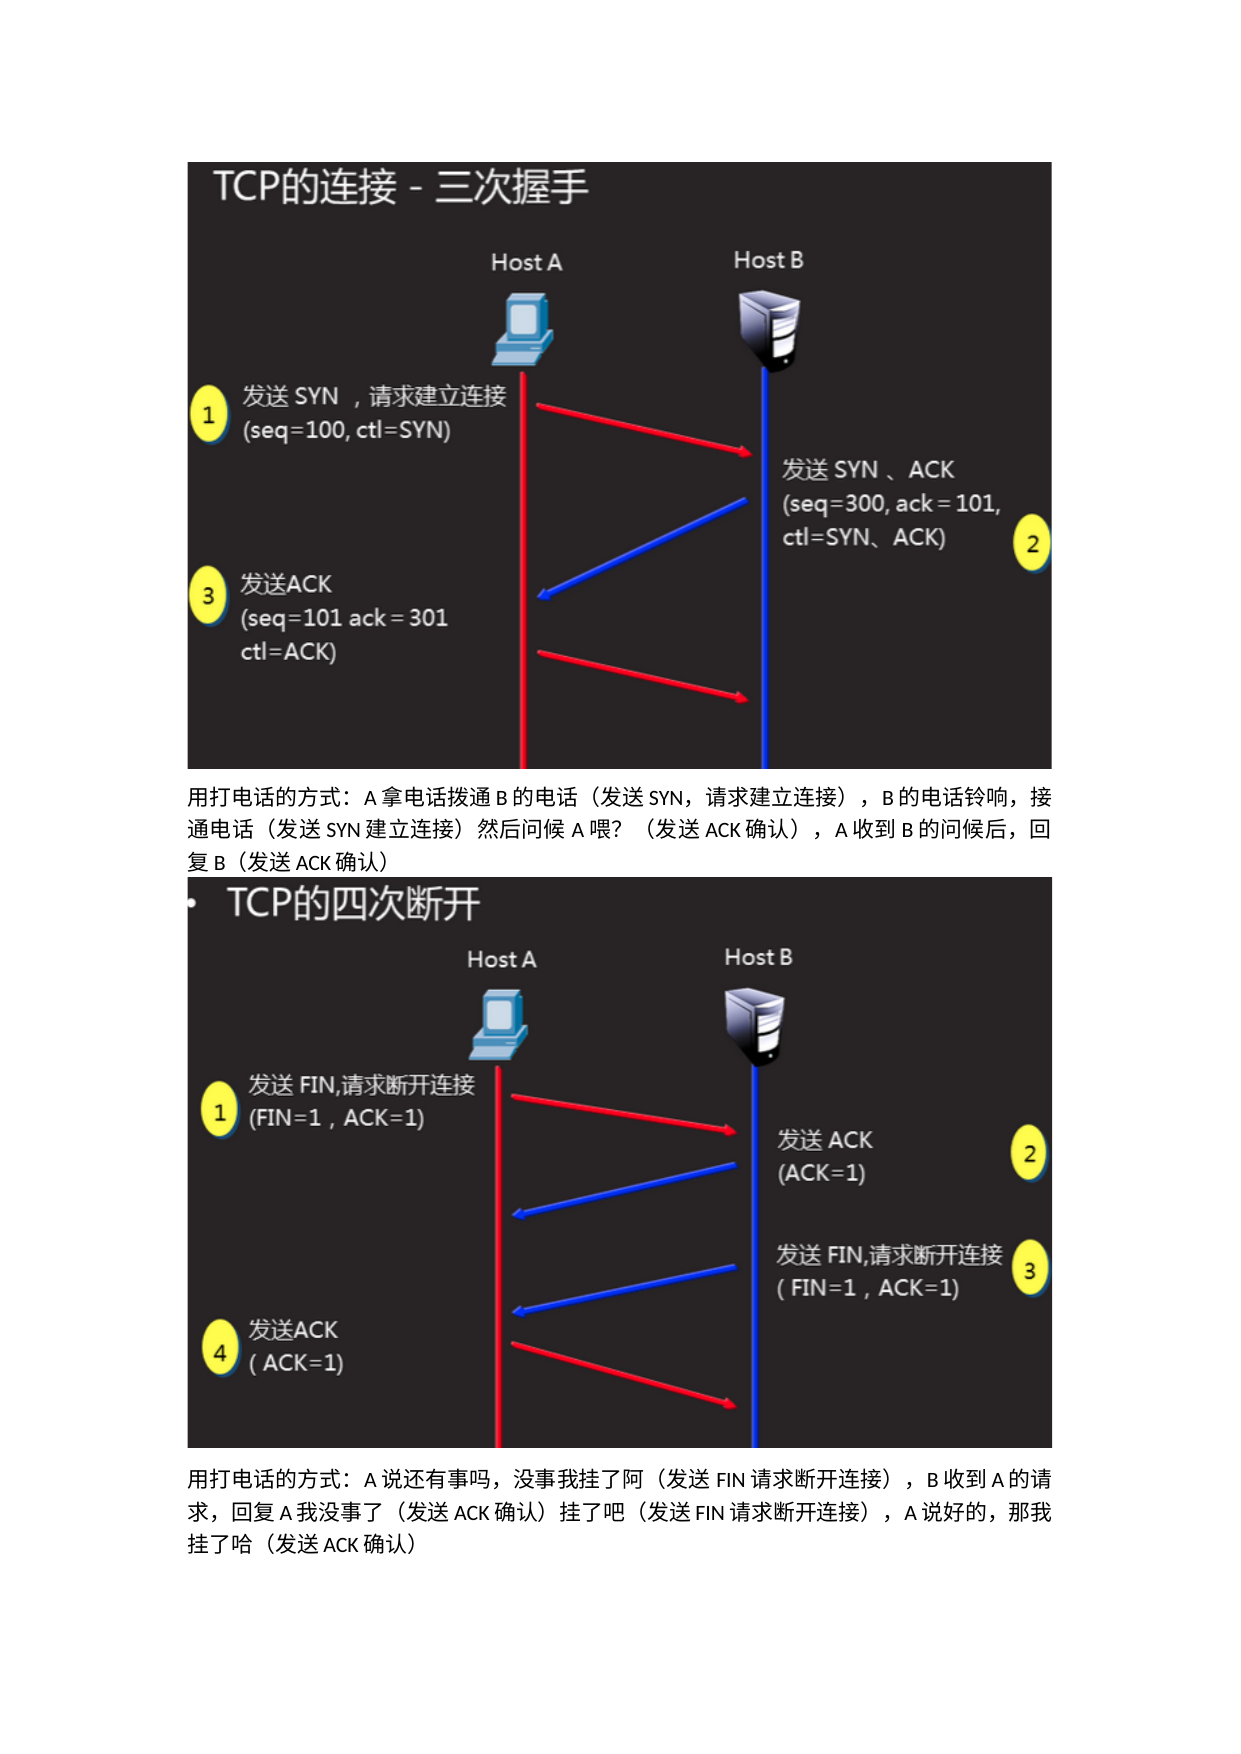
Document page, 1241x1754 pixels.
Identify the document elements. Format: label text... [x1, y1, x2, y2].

text 用打电话的方式：A拿电话拨通B的电话（发送SYN，请求建立连接），B的电话铃响，接通电话（发送SYN建立连接）然后问候A喂？（发送ACK确认），A收到B的问候后，回复B（发送ACK确认） [187, 779, 1053, 877]
picture [187, 877, 1053, 1448]
picture [187, 162, 1052, 769]
text 用打电话的方式：A说还有事吗，没事我挂了阿（发送FIN请求断开连接），B收到A的请求，回复A我没事了（发送ACK确认）挂了吧（发送FIN请求断开连接），A说好的，那我挂了哈（发送ACK确认） [187, 1462, 1053, 1559]
